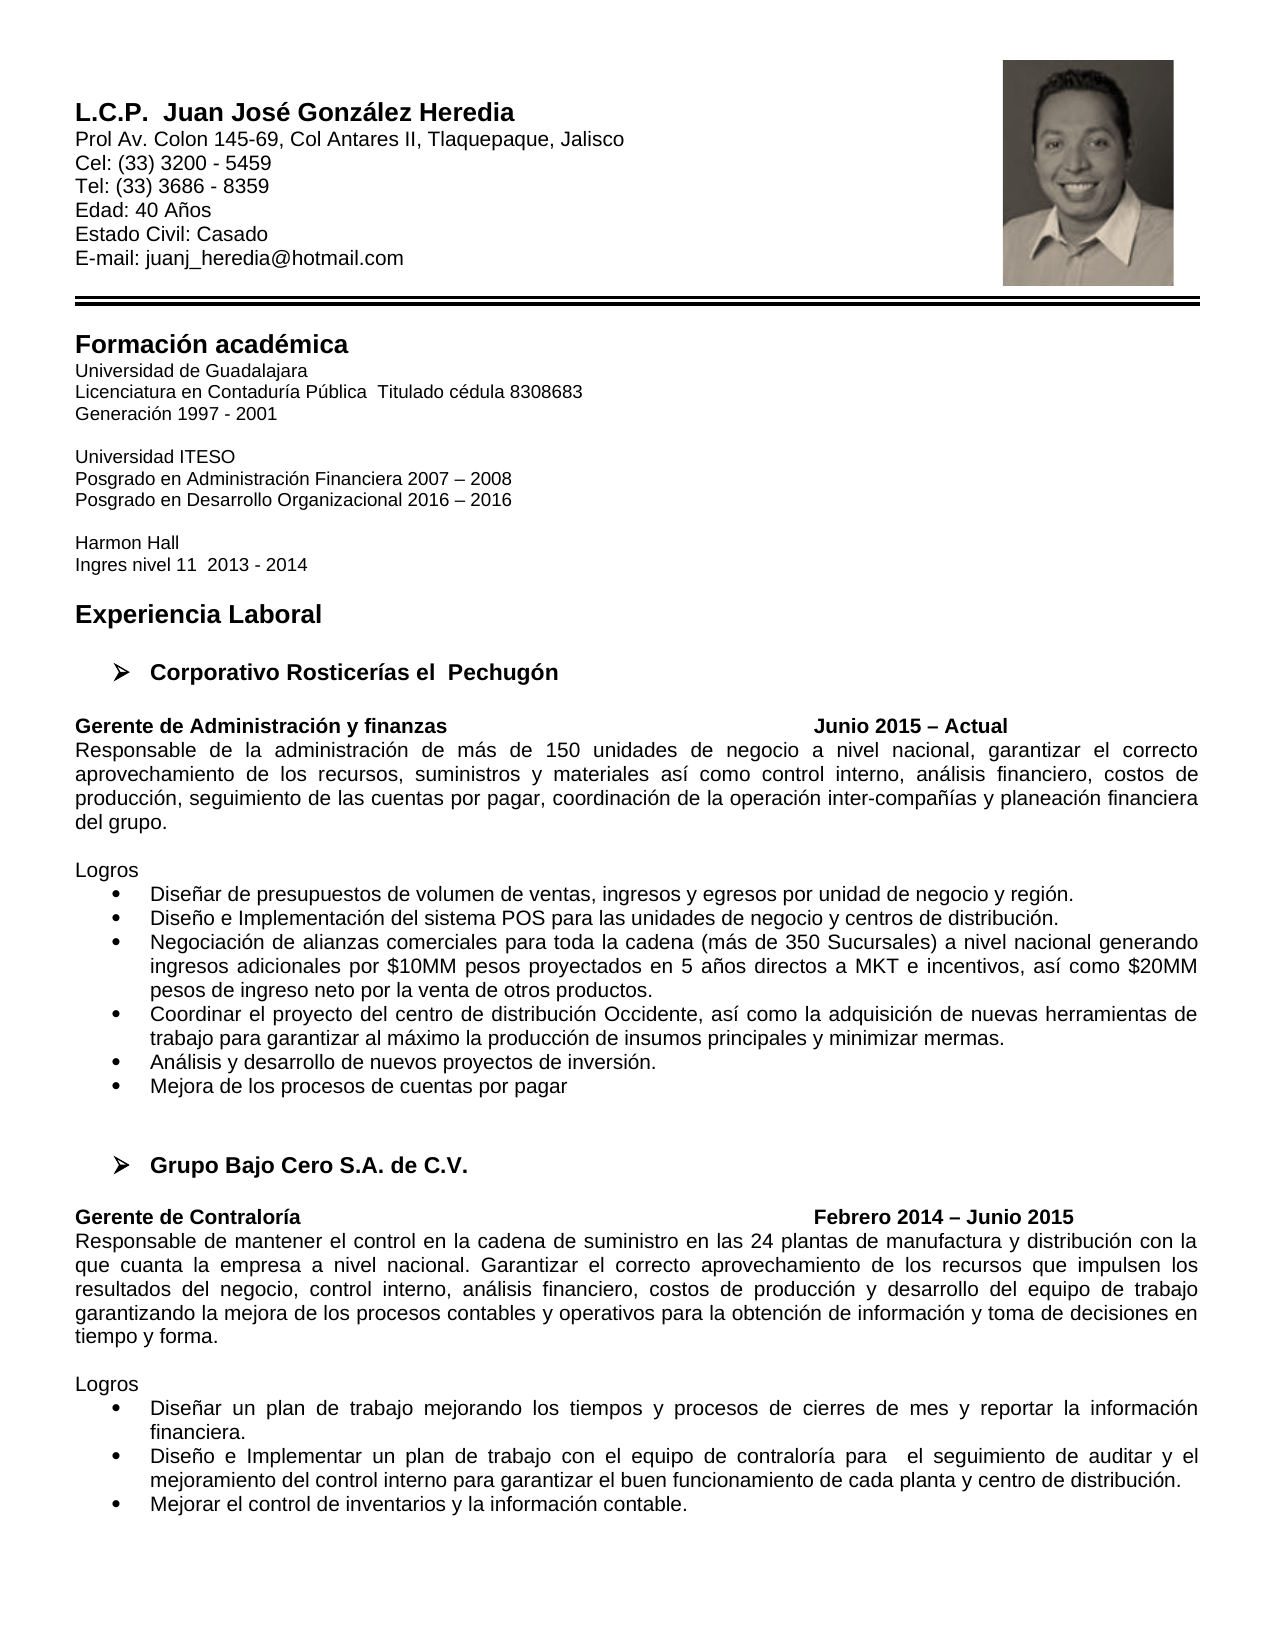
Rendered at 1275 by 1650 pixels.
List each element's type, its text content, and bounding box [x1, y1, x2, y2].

list Análisis y desarrollo de nuevos proyectos de inversión. [112, 1050, 1200, 1074]
list Diseñar de presupuestos de volumen de ventas, ingresos y egresos por unidad de negocio y región. [112, 882, 1200, 906]
list Diseñar un plan de trabajo mejorando los tiempos y procesos de cierres de mes y reportar la información financiera. [112, 1396, 1200, 1444]
text Universidad ITESO [75, 446, 1200, 467]
list Mejorar el control de inventarios y la información contable. [112, 1492, 1200, 1516]
text E-mail: juanj_heredia@hotmail.com [75, 246, 1200, 270]
text Posgrado en Desarrollo Organizacional 2016 – 2016 [75, 489, 1200, 510]
text Tel: (33) 3686 - 8359 [75, 174, 1200, 198]
text Gerente de Administración y finanzas Junio 2015 – Actual [75, 714, 1200, 738]
text Responsable de mantener el control en la cadena de suministro en las 24 plantas de manufactura y distribución con la que cuanta la empresa a nivel nacional. Garantizar el correcto aprovechamiento de los recursos que impulsen los resultados del negocio, control interno, análisis financiero, costos de producción y desarrollo del equipo de trabajo garantizando la mejora de los procesos contables y operativos para la obtención de información y toma de decisiones en tiempo y forma. [75, 1228, 1200, 1348]
text Prol Av. Colon 145-69, Col Antares II, Tlaquepaque, Jalisco [75, 126, 1200, 150]
text Formación académica [75, 329, 1200, 359]
text Logros [75, 1372, 1200, 1396]
text Ingres nivel 11 2013 - 2014 [75, 553, 1200, 575]
text Estado Civil: Casado [75, 222, 1200, 246]
text Posgrado en Administración Financiera 2007 – 2008 [75, 467, 1200, 489]
list Grupo Bajo Cero S.A. de C.V. [112, 1152, 1200, 1178]
text Licenciatura en Contaduría Pública Titulado cédula 8308683 [75, 381, 1200, 403]
text Cel: (33) 3200 - 5459 [75, 150, 1200, 174]
text Responsable de la administración de más de 150 unidades de negocio a nivel nacional, garantizar el correcto aprovechamiento de los recursos, suministros y materiales así como control interno, análisis financiero, costos de producción, seguimiento de las cuentas por pagar, coordinación de la operación inter-compañías y planeación financiera del grupo. [75, 738, 1200, 834]
text Edad: 40 Años [75, 198, 1200, 222]
text Logros [75, 858, 1200, 882]
text Generación 1997 - 2001 [75, 403, 1200, 424]
list Diseño e Implementación del sistema POS para las unidades de negocio y centros de distribución. [112, 906, 1200, 930]
list Coordinar el proyecto del centro de distribución Occidente, así como la adquisición de nuevas herramientas de trabajo para garantizar al máximo la producción de insumos principales y minimizar mermas. [112, 1002, 1200, 1050]
text L.C.P. Juan José González Heredia [75, 97, 1200, 126]
text Universidad de Guadalajara [75, 359, 1200, 381]
list Diseño e Implementar un plan de trabajo con el equipo de contraloría para el seguimiento de auditar y el mejoramiento del control interno para garantizar el buen funcionamiento de cada planta y centro de distribución. [112, 1444, 1200, 1492]
text Gerente de Contraloría Febrero 2014 – Junio 2015 [75, 1204, 1200, 1228]
list Negociación de alianzas comerciales para toda la cadena (más de 350 Sucursales) a nivel nacional generando ingresos adicionales por $10MM pesos proyectados en 5 años directos a MKT e incentivos, así como $20MM pesos de ingreso neto por la venta de otros productos. [112, 930, 1200, 1002]
list Mejora de los procesos de cuentas por pagar [112, 1074, 1200, 1098]
text Harmon Hall [75, 532, 1200, 553]
list Corporativo Rosticerías el Pechugón [112, 659, 1200, 685]
text Experiencia Laboral [75, 599, 1200, 629]
